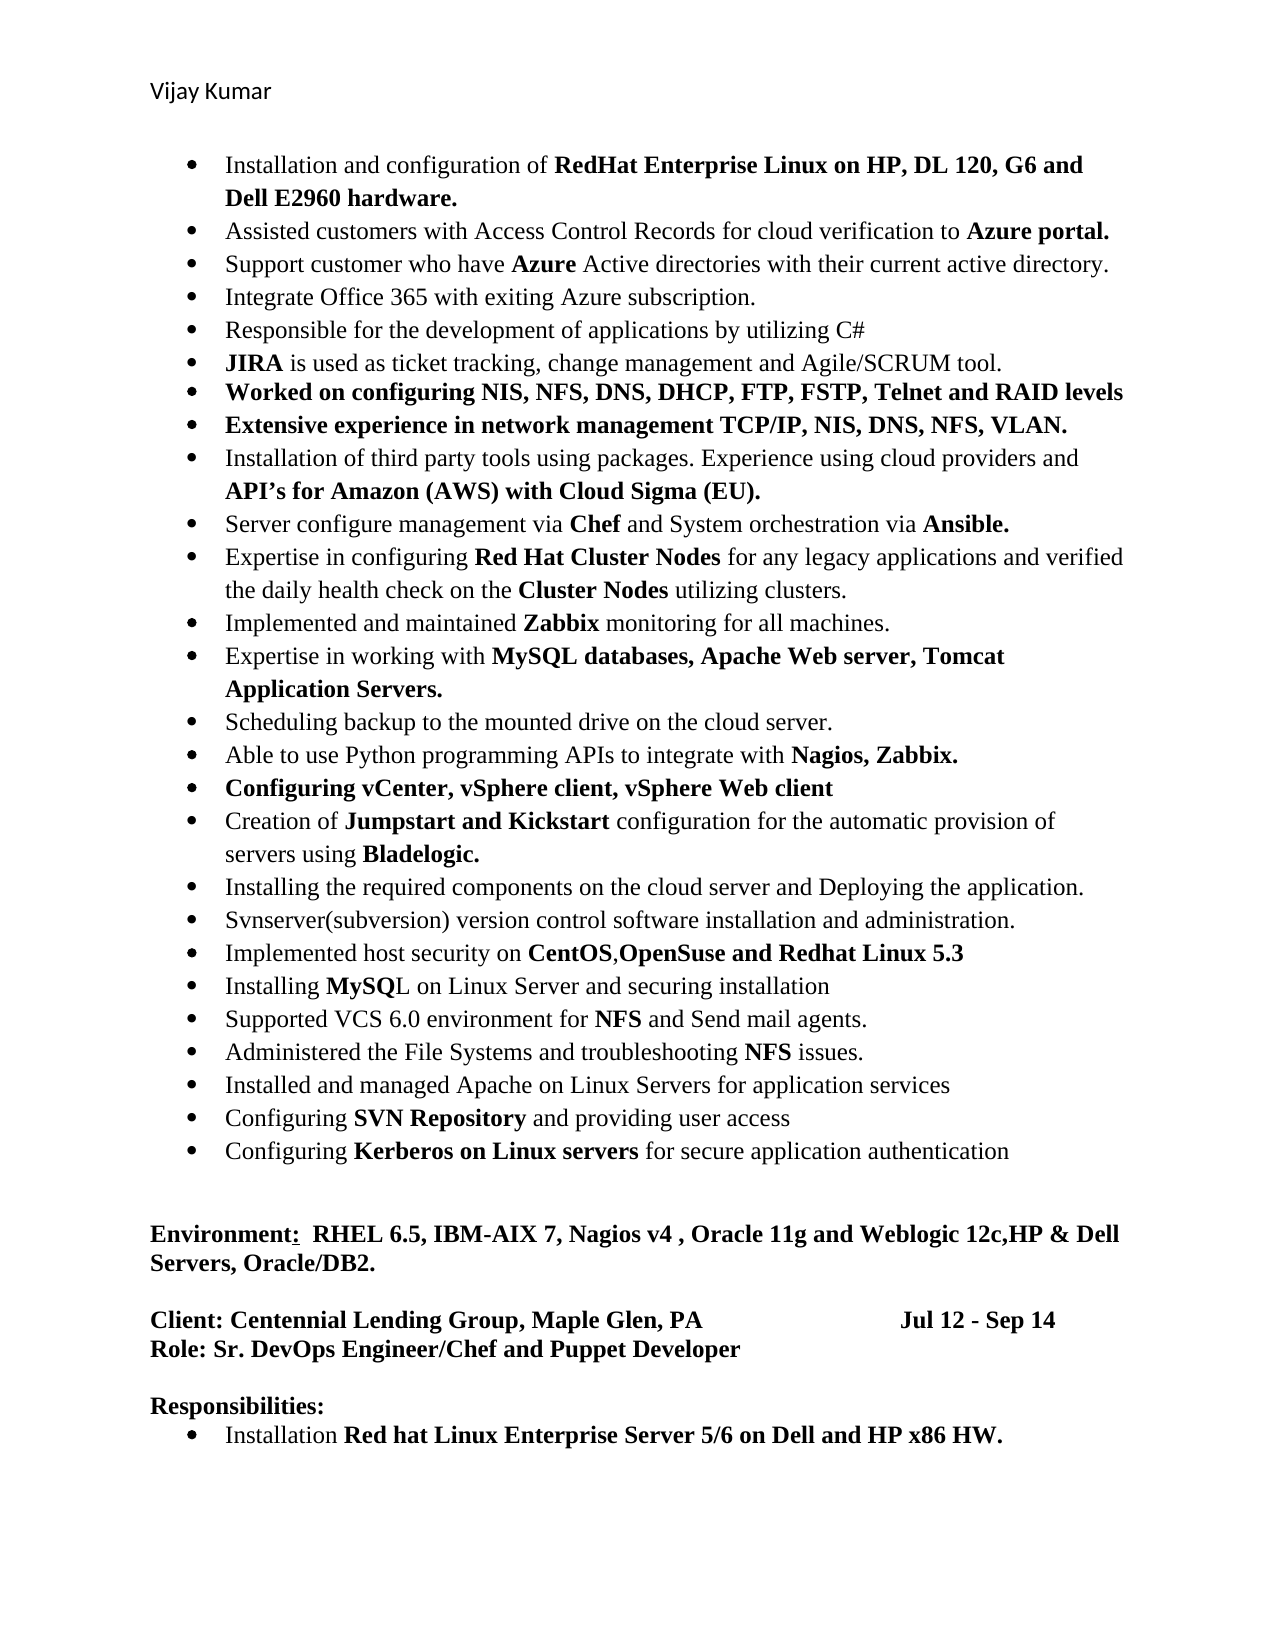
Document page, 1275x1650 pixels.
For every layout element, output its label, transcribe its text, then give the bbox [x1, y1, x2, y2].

list Implemented host security on CentOS,OpenSuse and Redhat Linux 5.3 [187, 938, 1125, 967]
list Configuring SVN Repository and providing user access [187, 1103, 1125, 1132]
text Role: Sr. DevOps Engineer/Chef and Puppet Developer [150, 1334, 1125, 1363]
list Installed and managed Apache on Linux Servers for application services [187, 1070, 1125, 1099]
list Installing the required components on the cloud server and Deploying the application. [187, 872, 1125, 901]
list Scheduling backup to the mounted drive on the cloud server. [187, 707, 1125, 736]
text Responsibilities: [150, 1391, 1125, 1420]
list Able to use Python programming APIs to integrate with Nagios, Zabbix. [187, 740, 1125, 769]
list Expertise in working with MySQL databases, Apache Web server, Tomcat Application Servers. [187, 641, 1125, 703]
list Administered the File Systems and troubleshooting NFS issues. [187, 1037, 1125, 1066]
list Assisted customers with Access Control Records for cloud verification to Azure portal. [187, 216, 1125, 245]
list Supported VCS 6.0 environment for NFS and Send mail agents. [187, 1004, 1125, 1033]
text Environment: RHEL 6.5, IBM-AIX 7, Nagios v4 , Oracle 11g and Weblogic 12c,HP & Dell Servers, Oracle/DB2. [150, 1219, 1125, 1276]
text Client: Centennial Lending Group, Maple Glen, PA Jul 12 - Sep 14 [703, 1305, 1125, 1334]
list Integrate Office 365 with exiting Azure subscription. [187, 282, 1125, 311]
list Support customer who have Azure Active directories with their current active directory. [187, 249, 1125, 278]
list Creation of Jumpstart and Kickstart configuration for the automatic provision of servers using Bladelogic. [187, 806, 1125, 868]
list Installation and configuration of RedHat Enterprise Linux on HP, DL 120, G6 and Dell E2960 hardware. [187, 150, 1125, 212]
list Implemented and maintained Zabbix monitoring for all machines. [187, 608, 1125, 637]
list Extensive experience in network management TCP/IP, NIS, DNS, NFS, VLAN. [187, 410, 1125, 439]
list Installation of third party tools using packages. Experience using cloud providers and API’s for Amazon (AWS) with Cloud Sigma (EU). [187, 443, 1125, 505]
list Svnserver(subversion) version control software installation and administration. [187, 905, 1125, 934]
list Configuring Kerberos on Linux servers for secure application authentication [187, 1136, 1125, 1165]
list Server configure management via Chef and System orchestration via Ansible. [187, 509, 1125, 538]
list JIRA is used as ticket tracking, change management and Agile/SCRUM tool. [187, 348, 1125, 377]
list Worked on configuring ​NIS, NFS, DNS, DHCP, FTP, FSTP, Telnet and RAID levels [187, 377, 1125, 406]
list Responsible for the development of applications by utilizing C# [187, 315, 1125, 344]
list Configuring vCenter, vSphere client, vSphere Web client [187, 773, 1125, 802]
list Expertise in configuring Red Hat Cluster Nodes for any legacy applications and verified the daily health check on the Cluster Nodes utilizing clusters. [187, 542, 1125, 604]
list Installing MySQL on Linux Server and securing installation [187, 971, 1125, 1000]
list Installation Red hat Linux Enterprise Server 5/6 on Dell and HP x86 HW. [187, 1420, 1125, 1449]
